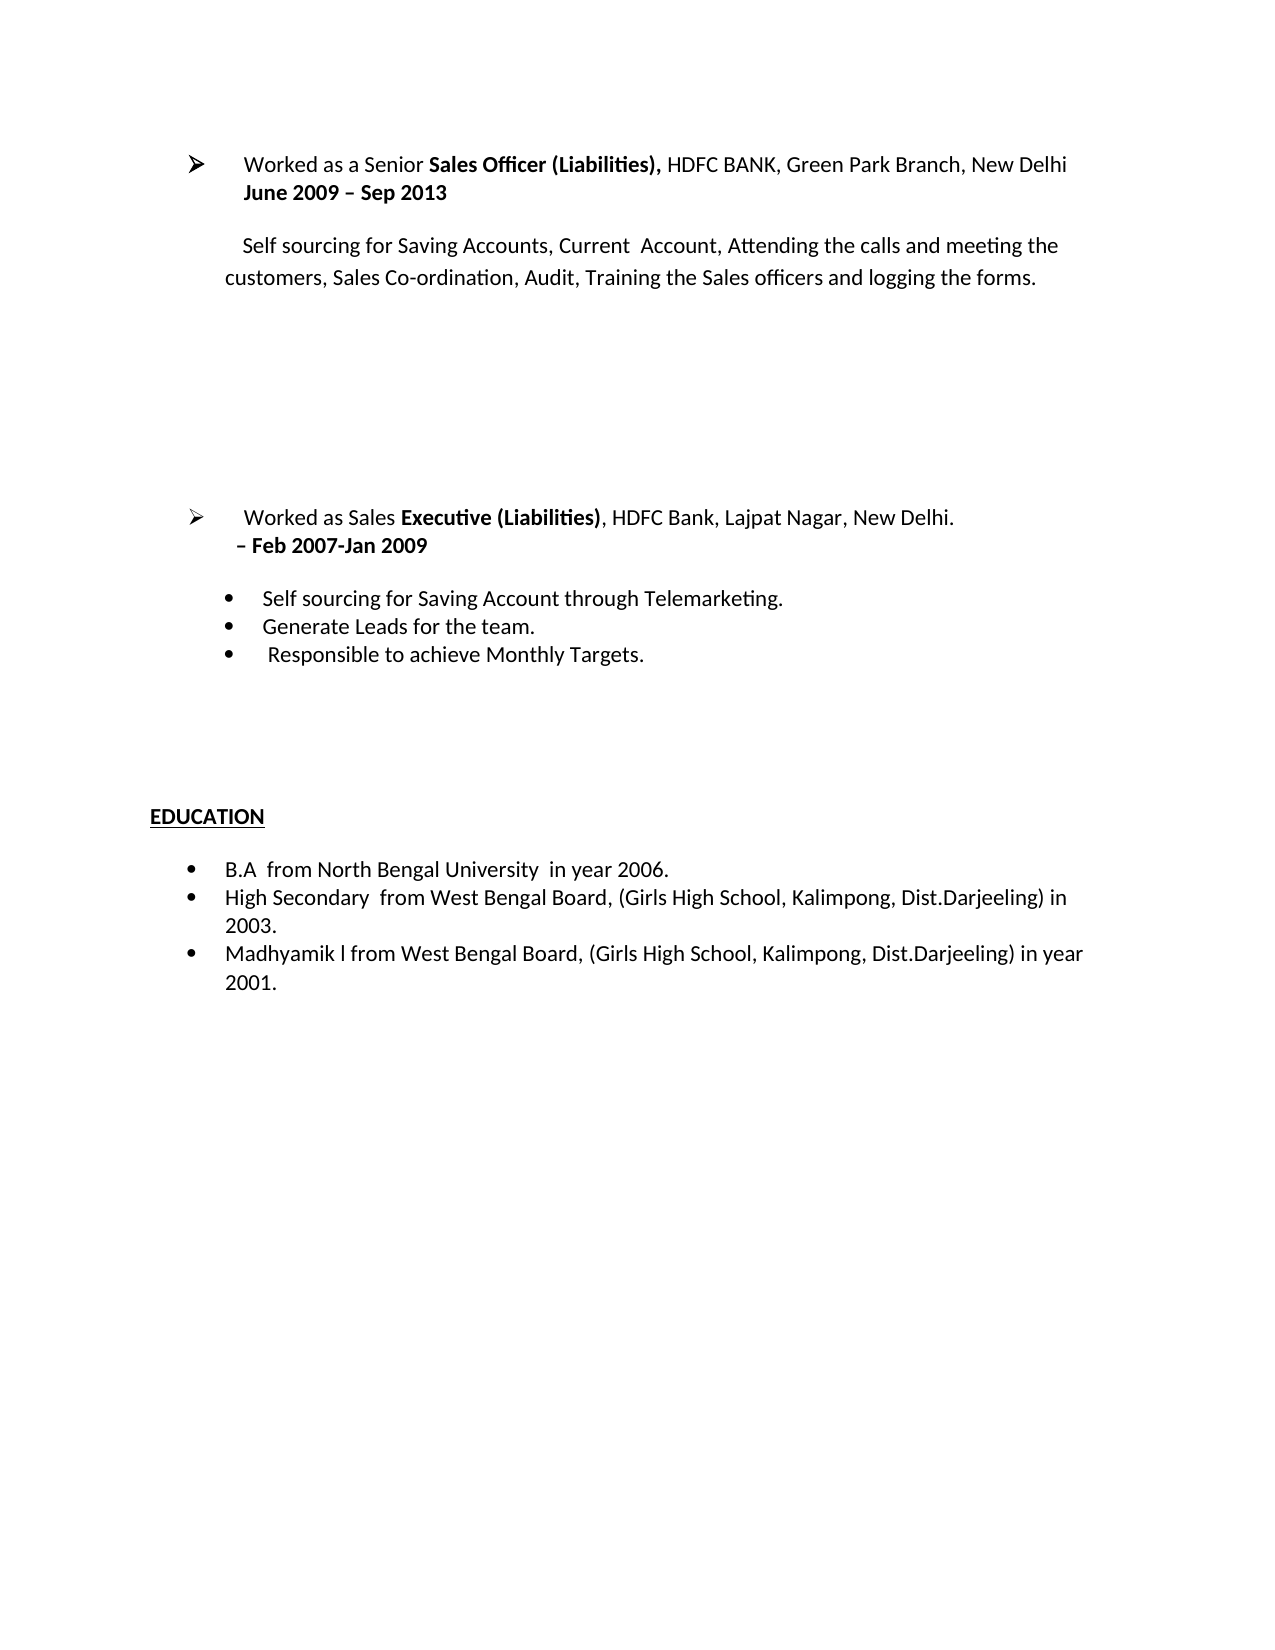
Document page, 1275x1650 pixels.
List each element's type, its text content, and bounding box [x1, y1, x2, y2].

list High Secondary from West Bengal Board, (Girls High School, Kalimpong, Dist.Darjeeling) in 2003. [187, 883, 1125, 939]
text June 2009 – Sep 2013 [187, 178, 1125, 206]
text – Feb 2007-Jan 2009 [187, 531, 1125, 559]
list Generate Leads for the team. [225, 612, 1125, 640]
list Responsible to achieve Monthly Targets. [225, 640, 1125, 668]
list Worked as a Senior Sales Officer (Liabilities), HDFC BANK, Green Park Branch, New Delhi [187, 150, 1125, 178]
text EDUCATION [150, 802, 1125, 831]
list B.A from North Bengal University in year 2006. [187, 856, 1125, 883]
list Worked as Sales Executive (Liabilities), HDFC Bank, Lajpat Nagar, New Delhi. [187, 503, 1125, 531]
list Madhyamik l from West Bengal Board, (Girls High School, Kalimpong, Dist.Darjeeling) in year 2001. [187, 939, 1125, 996]
text Self sourcing for Saving Accounts, Current Account, Attending the calls and meeting the customers, Sales Co-ordination, Audit, Training the Sales officers and logging the forms. [206, 231, 1125, 291]
list Self sourcing for Saving Account through Telemarketing. [225, 584, 1125, 612]
